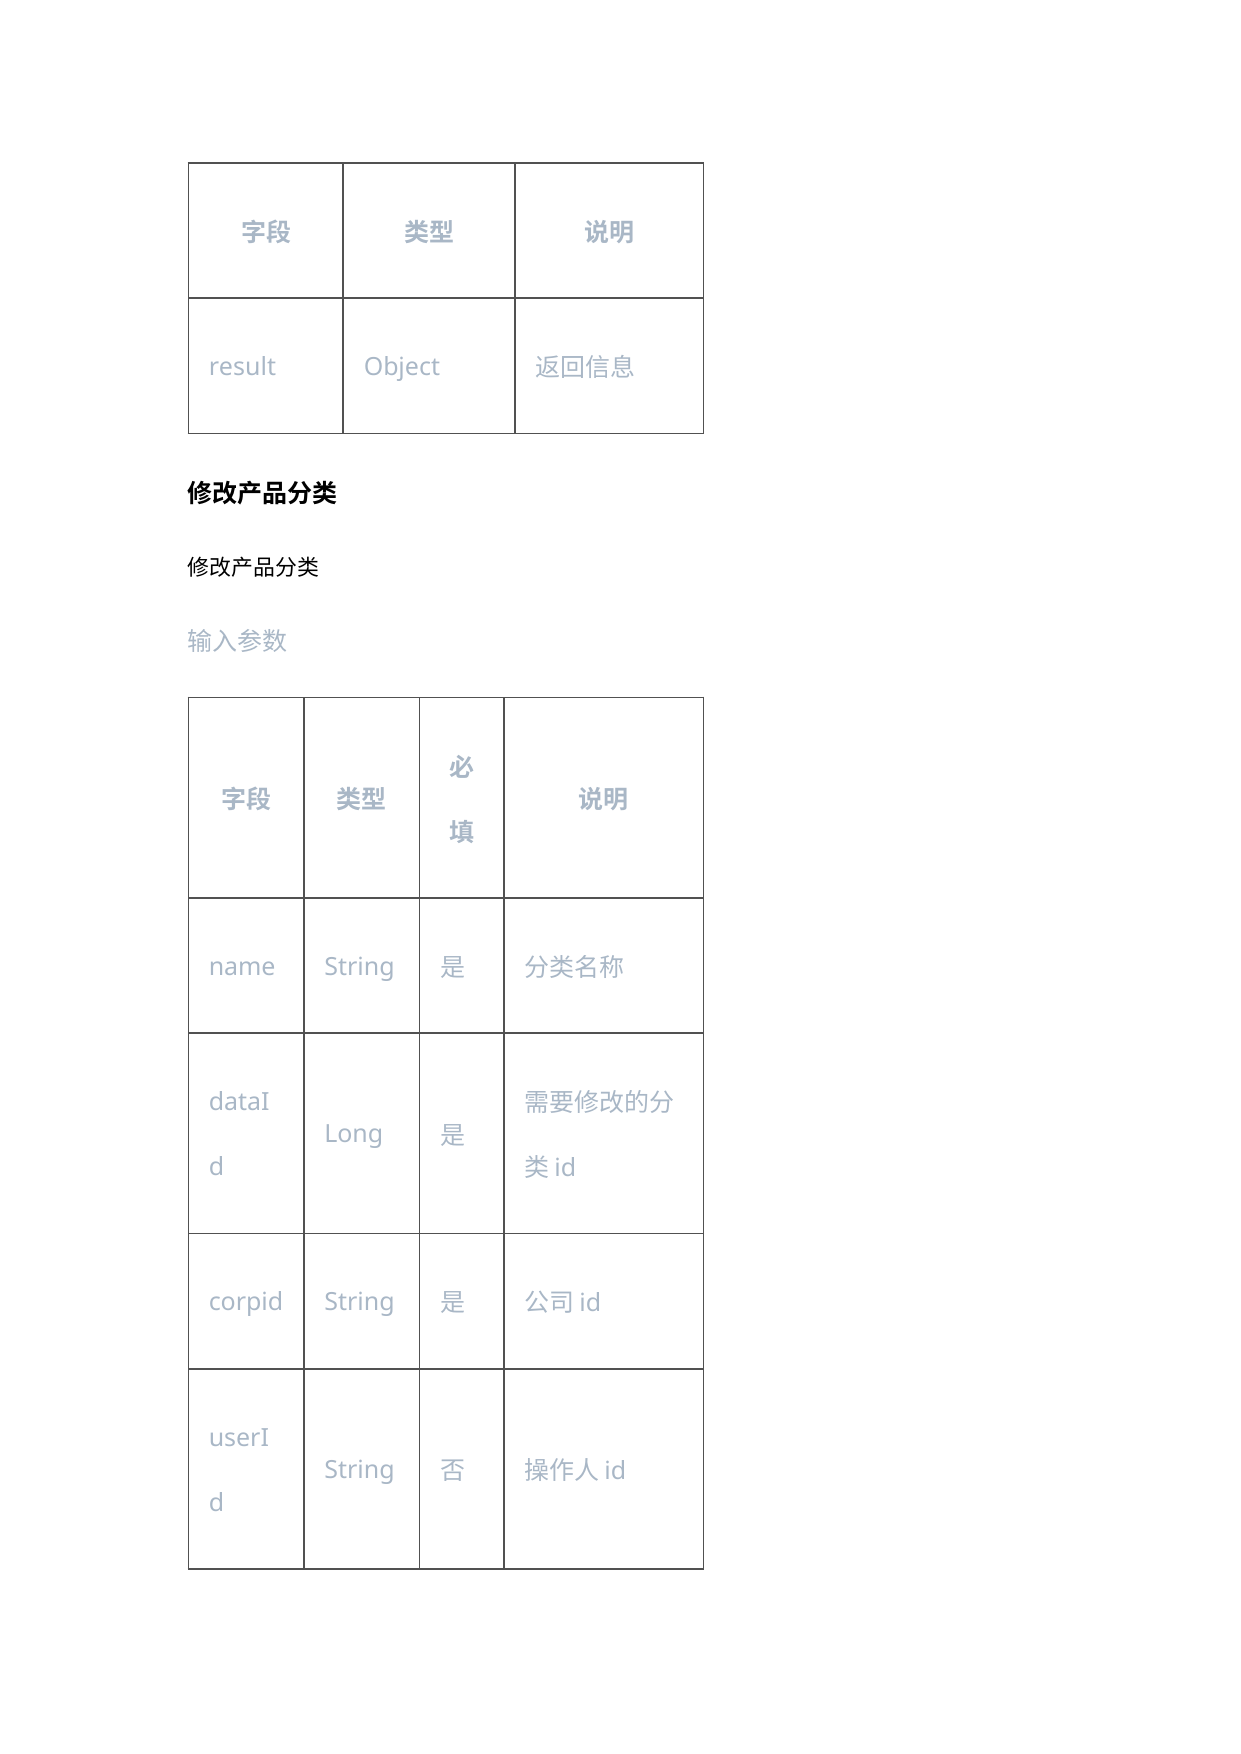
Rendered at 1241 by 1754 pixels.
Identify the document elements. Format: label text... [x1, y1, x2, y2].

table_header 类型 [344, 164, 514, 297]
table_header 类型 [305, 698, 419, 897]
table_header 说明 [505, 698, 703, 897]
table_cell name [189, 899, 303, 1032]
table_cell 是 [420, 899, 503, 1032]
text 输入参数 [187, 607, 1053, 672]
table_cell Object [344, 299, 514, 433]
text 修改产品分类 [187, 459, 1053, 524]
table_cell String [305, 899, 419, 1032]
table_cell String [305, 1234, 419, 1368]
table_cell 返回信息 [516, 299, 703, 433]
table_header 说明 [516, 164, 703, 297]
table_cell 分类名称 [505, 899, 703, 1032]
table_header 字段 [189, 698, 303, 897]
table_cell result [189, 299, 342, 433]
table_cell 公司id [505, 1234, 703, 1368]
table_cell 需要修改的分类id [505, 1034, 703, 1233]
table_cell corpid [189, 1234, 303, 1368]
table_cell dataId [189, 1034, 303, 1233]
table_cell userId [189, 1370, 303, 1568]
table_header 字段 [189, 164, 342, 297]
text 修改产品分类 [187, 549, 1053, 582]
table_cell String [305, 1370, 419, 1568]
table_cell 操作人id [505, 1370, 703, 1568]
table_cell 是 [420, 1234, 503, 1368]
table_cell 是 [420, 1034, 503, 1233]
table_header 必填 [420, 698, 503, 897]
table_cell Long [305, 1034, 419, 1233]
table_cell 否 [420, 1370, 503, 1568]
